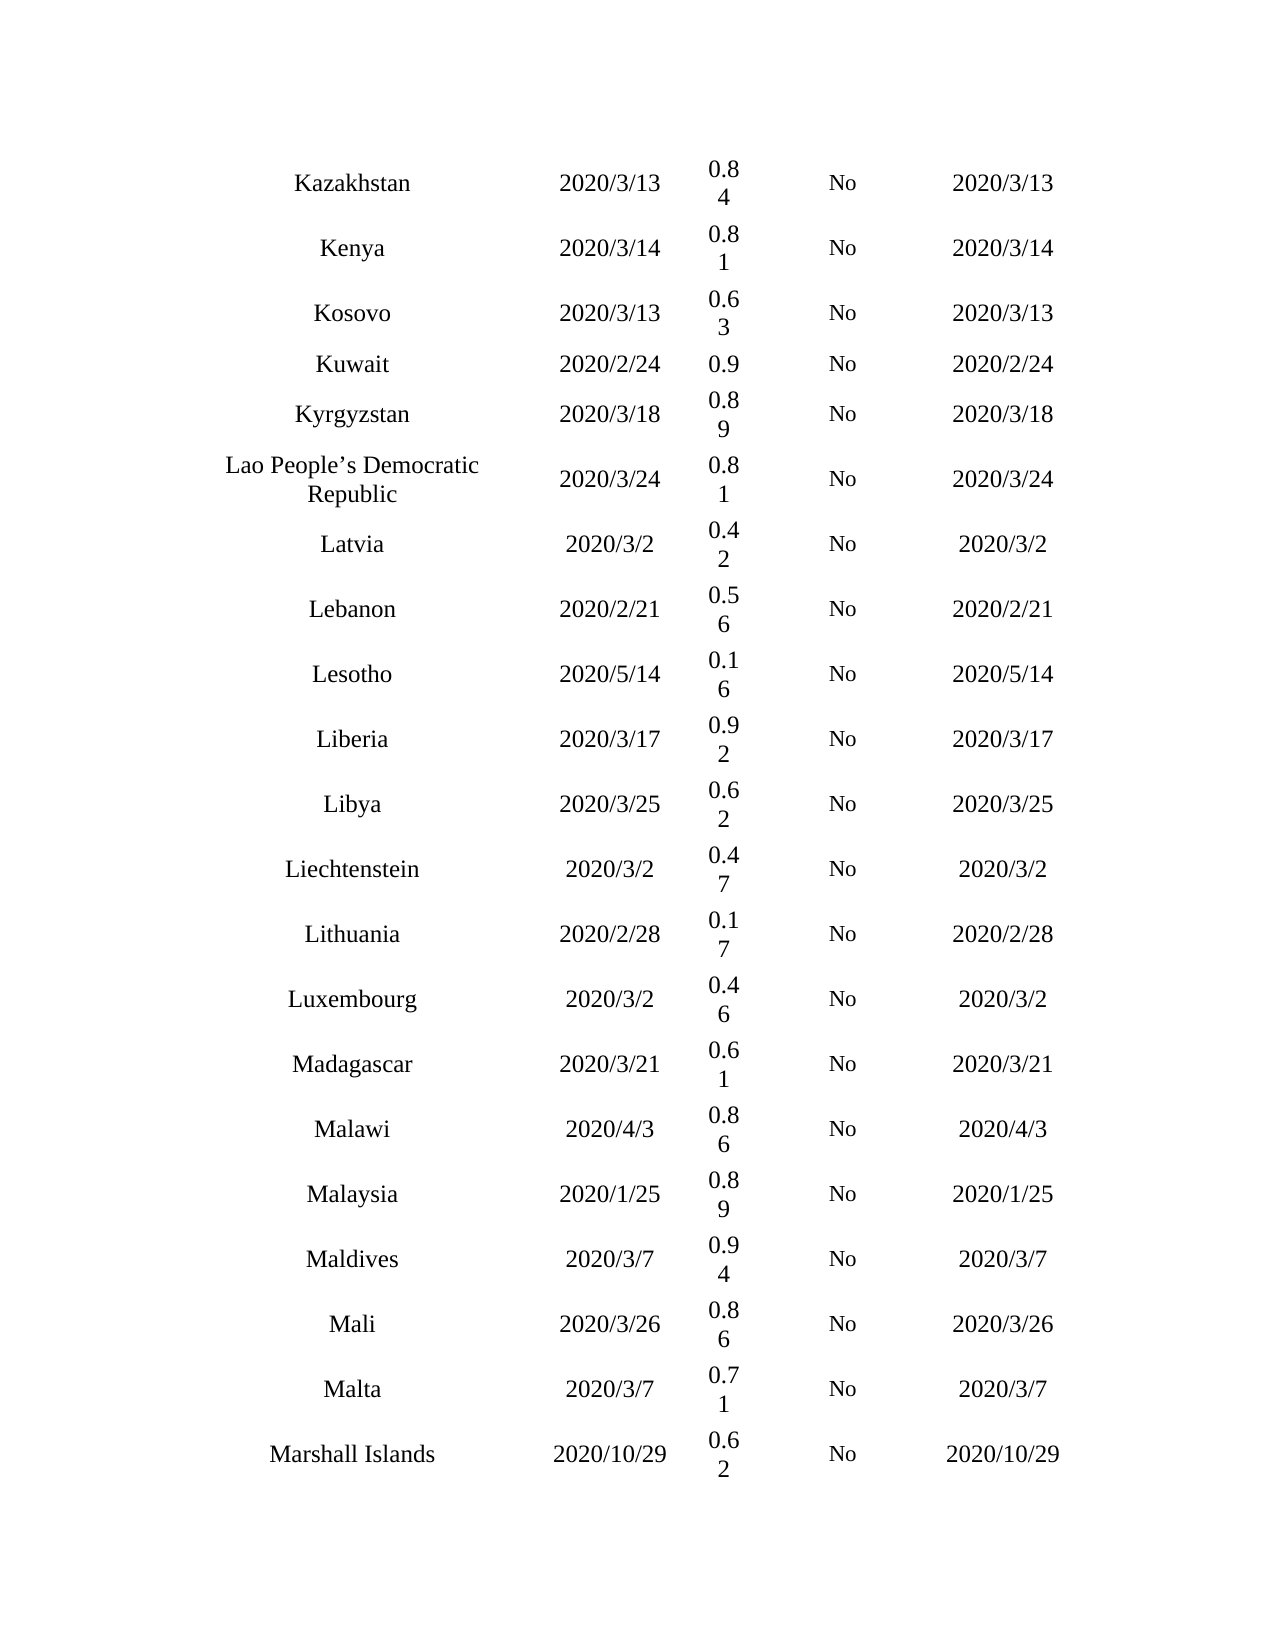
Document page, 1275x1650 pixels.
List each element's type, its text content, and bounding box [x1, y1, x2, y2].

table_cell 2020/1/25 [929, 1161, 1076, 1226]
table_cell 0.16 [691, 641, 756, 706]
table_cell No [756, 150, 929, 215]
table_cell 2020/3/2 [528, 511, 691, 576]
table_cell No [756, 345, 929, 381]
table_cell Malaysia [176, 1161, 528, 1226]
table_cell No [756, 511, 929, 576]
table_cell 2020/10/29 [528, 1421, 691, 1486]
table_cell 0.81 [691, 446, 756, 511]
table_cell No [756, 641, 929, 706]
table_cell 2020/3/2 [528, 836, 691, 901]
table_cell Kazakhstan [176, 150, 528, 215]
table_cell Malawi [176, 1096, 528, 1161]
table_cell Maldives [176, 1226, 528, 1291]
table_cell 0.42 [691, 511, 756, 576]
table_cell 2020/3/17 [929, 706, 1076, 771]
table_cell Latvia [176, 511, 528, 576]
table_cell 2020/3/7 [528, 1356, 691, 1421]
table_cell 2020/3/17 [528, 706, 691, 771]
table_cell 0.92 [691, 706, 756, 771]
table_cell 2020/3/7 [929, 1356, 1076, 1421]
table_cell 0.86 [691, 1096, 756, 1161]
table_cell Lebanon [176, 576, 528, 641]
table_cell 2020/4/3 [528, 1096, 691, 1161]
table_cell 2020/3/21 [528, 1031, 691, 1096]
table_cell 2020/3/25 [929, 771, 1076, 836]
table_cell 0.47 [691, 836, 756, 901]
table_cell Luxembourg [176, 966, 528, 1031]
table_cell 0.89 [691, 381, 756, 446]
table_cell 2020/3/2 [929, 966, 1076, 1031]
table_cell No [756, 771, 929, 836]
table_cell No [756, 1161, 929, 1226]
table_cell 2020/5/14 [929, 641, 1076, 706]
table_cell 2020/1/25 [528, 1161, 691, 1226]
table_cell No [756, 1421, 929, 1486]
table_cell Malta [176, 1356, 528, 1421]
table_cell 2020/5/14 [528, 641, 691, 706]
table_cell 2020/2/21 [528, 576, 691, 641]
table_cell 2020/3/7 [528, 1226, 691, 1291]
table_cell 0.71 [691, 1356, 756, 1421]
table_cell 2020/3/25 [528, 771, 691, 836]
table_cell 2020/2/24 [929, 345, 1076, 381]
table_cell 0.86 [691, 1291, 756, 1356]
table_cell No [756, 901, 929, 966]
table_cell No [756, 381, 929, 446]
table_cell 0.94 [691, 1226, 756, 1291]
table_cell 0.63 [691, 280, 756, 345]
table_cell Lao People’s Democratic Republic [176, 446, 528, 511]
table_cell 2020/3/18 [929, 381, 1076, 446]
table_cell 2020/3/13 [929, 280, 1076, 345]
table_cell 2020/10/29 [929, 1421, 1076, 1486]
table_cell No [756, 576, 929, 641]
table_cell No [756, 215, 929, 280]
table_cell 2020/2/24 [528, 345, 691, 381]
table_cell No [756, 706, 929, 771]
table_cell No [756, 836, 929, 901]
table_cell 0.56 [691, 576, 756, 641]
table_cell 0.17 [691, 901, 756, 966]
table_cell No [756, 446, 929, 511]
table_cell Madagascar [176, 1031, 528, 1096]
table_cell Liberia [176, 706, 528, 771]
table_cell No [756, 1031, 929, 1096]
table_cell 2020/3/24 [929, 446, 1076, 511]
table_cell Marshall Islands [176, 1421, 528, 1486]
table_cell No [756, 966, 929, 1031]
table_cell Kosovo [176, 280, 528, 345]
table_cell 2020/3/18 [528, 381, 691, 446]
table_cell 0.61 [691, 1031, 756, 1096]
table_cell 0.81 [691, 215, 756, 280]
table_cell Libya [176, 771, 528, 836]
table_cell 2020/3/21 [929, 1031, 1076, 1096]
table_cell No [756, 1226, 929, 1291]
table_cell 2020/2/28 [528, 901, 691, 966]
table_cell 2020/3/14 [528, 215, 691, 280]
table_cell No [756, 1291, 929, 1356]
table_cell 2020/4/3 [929, 1096, 1076, 1161]
table_cell No [756, 280, 929, 345]
table_cell Liechtenstein [176, 836, 528, 901]
table_cell No [756, 1096, 929, 1161]
table_cell Lithuania [176, 901, 528, 966]
table_cell Kyrgyzstan [176, 381, 528, 446]
table_cell 0.46 [691, 966, 756, 1031]
table_cell 0.9 [691, 345, 756, 381]
table_cell 2020/3/13 [929, 150, 1076, 215]
table_cell 2020/3/13 [528, 150, 691, 215]
table_cell 0.84 [691, 150, 756, 215]
table_cell No [756, 1356, 929, 1421]
table_cell Kenya [176, 215, 528, 280]
table_cell 2020/3/26 [929, 1291, 1076, 1356]
table_cell Kuwait [176, 345, 528, 381]
table_cell 2020/2/21 [929, 576, 1076, 641]
table_cell 2020/3/2 [528, 966, 691, 1031]
table_cell 2020/2/28 [929, 901, 1076, 966]
table_cell 2020/3/24 [528, 446, 691, 511]
table_cell 2020/3/13 [528, 280, 691, 345]
table_cell 2020/3/7 [929, 1226, 1076, 1291]
table_cell 2020/3/26 [528, 1291, 691, 1356]
table_cell Mali [176, 1291, 528, 1356]
table_cell 0.62 [691, 771, 756, 836]
table_cell Lesotho [176, 641, 528, 706]
table_cell 0.89 [691, 1161, 756, 1226]
table_cell 2020/3/2 [929, 836, 1076, 901]
table_cell 2020/3/2 [929, 511, 1076, 576]
table_cell 2020/3/14 [929, 215, 1076, 280]
table_cell 0.62 [691, 1421, 756, 1486]
